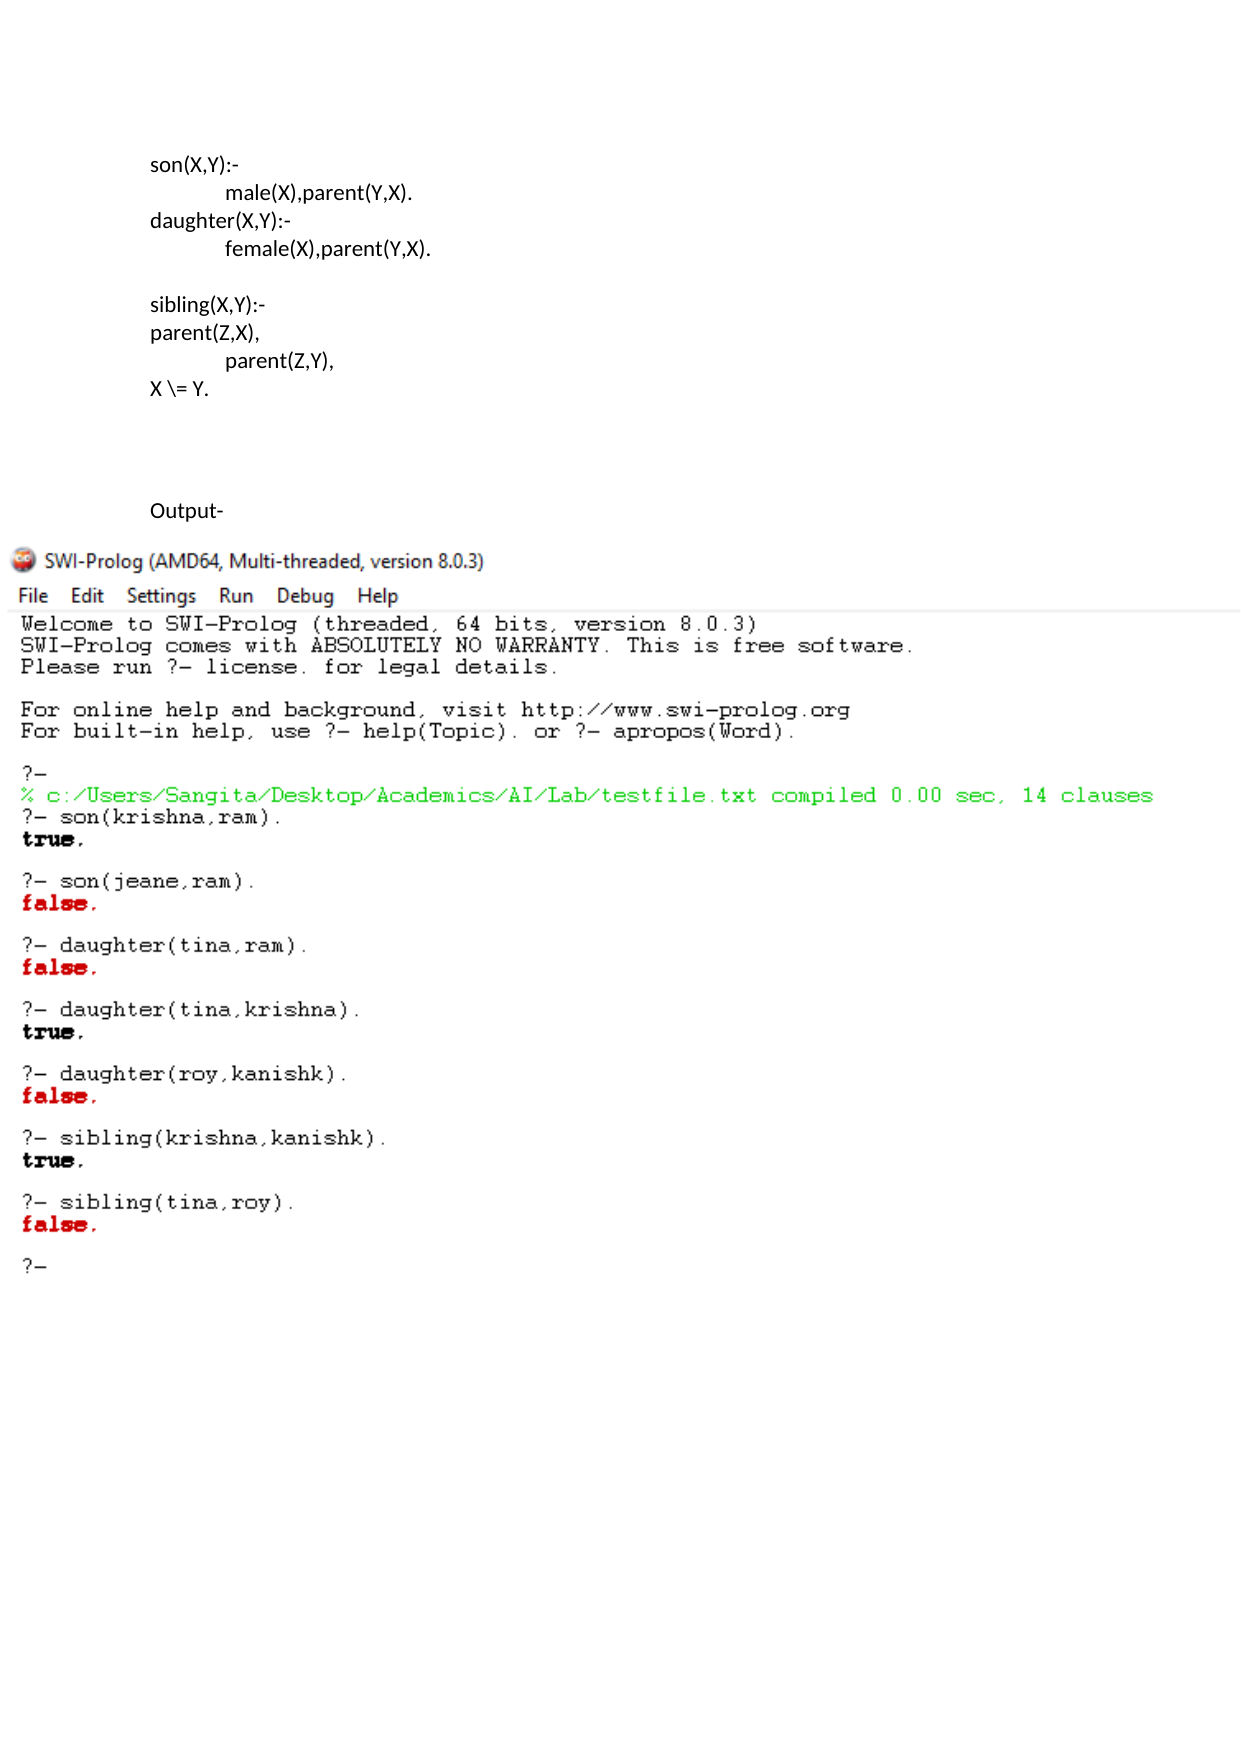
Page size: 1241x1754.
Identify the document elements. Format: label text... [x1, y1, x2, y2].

text daughter(X,Y):- [150, 206, 1090, 234]
text sibling(X,Y):- [150, 290, 1090, 318]
text Output- [150, 496, 1090, 524]
text male(X),parent(Y,X). [150, 178, 1090, 206]
text X \= Y. [150, 374, 1090, 402]
text parent(Z,X), [150, 318, 1090, 346]
text son(X,Y):- [150, 150, 1090, 178]
text parent(Z,Y), [150, 346, 1090, 374]
picture [7, 542, 1241, 1373]
text female(X),parent(Y,X). [150, 234, 1090, 262]
